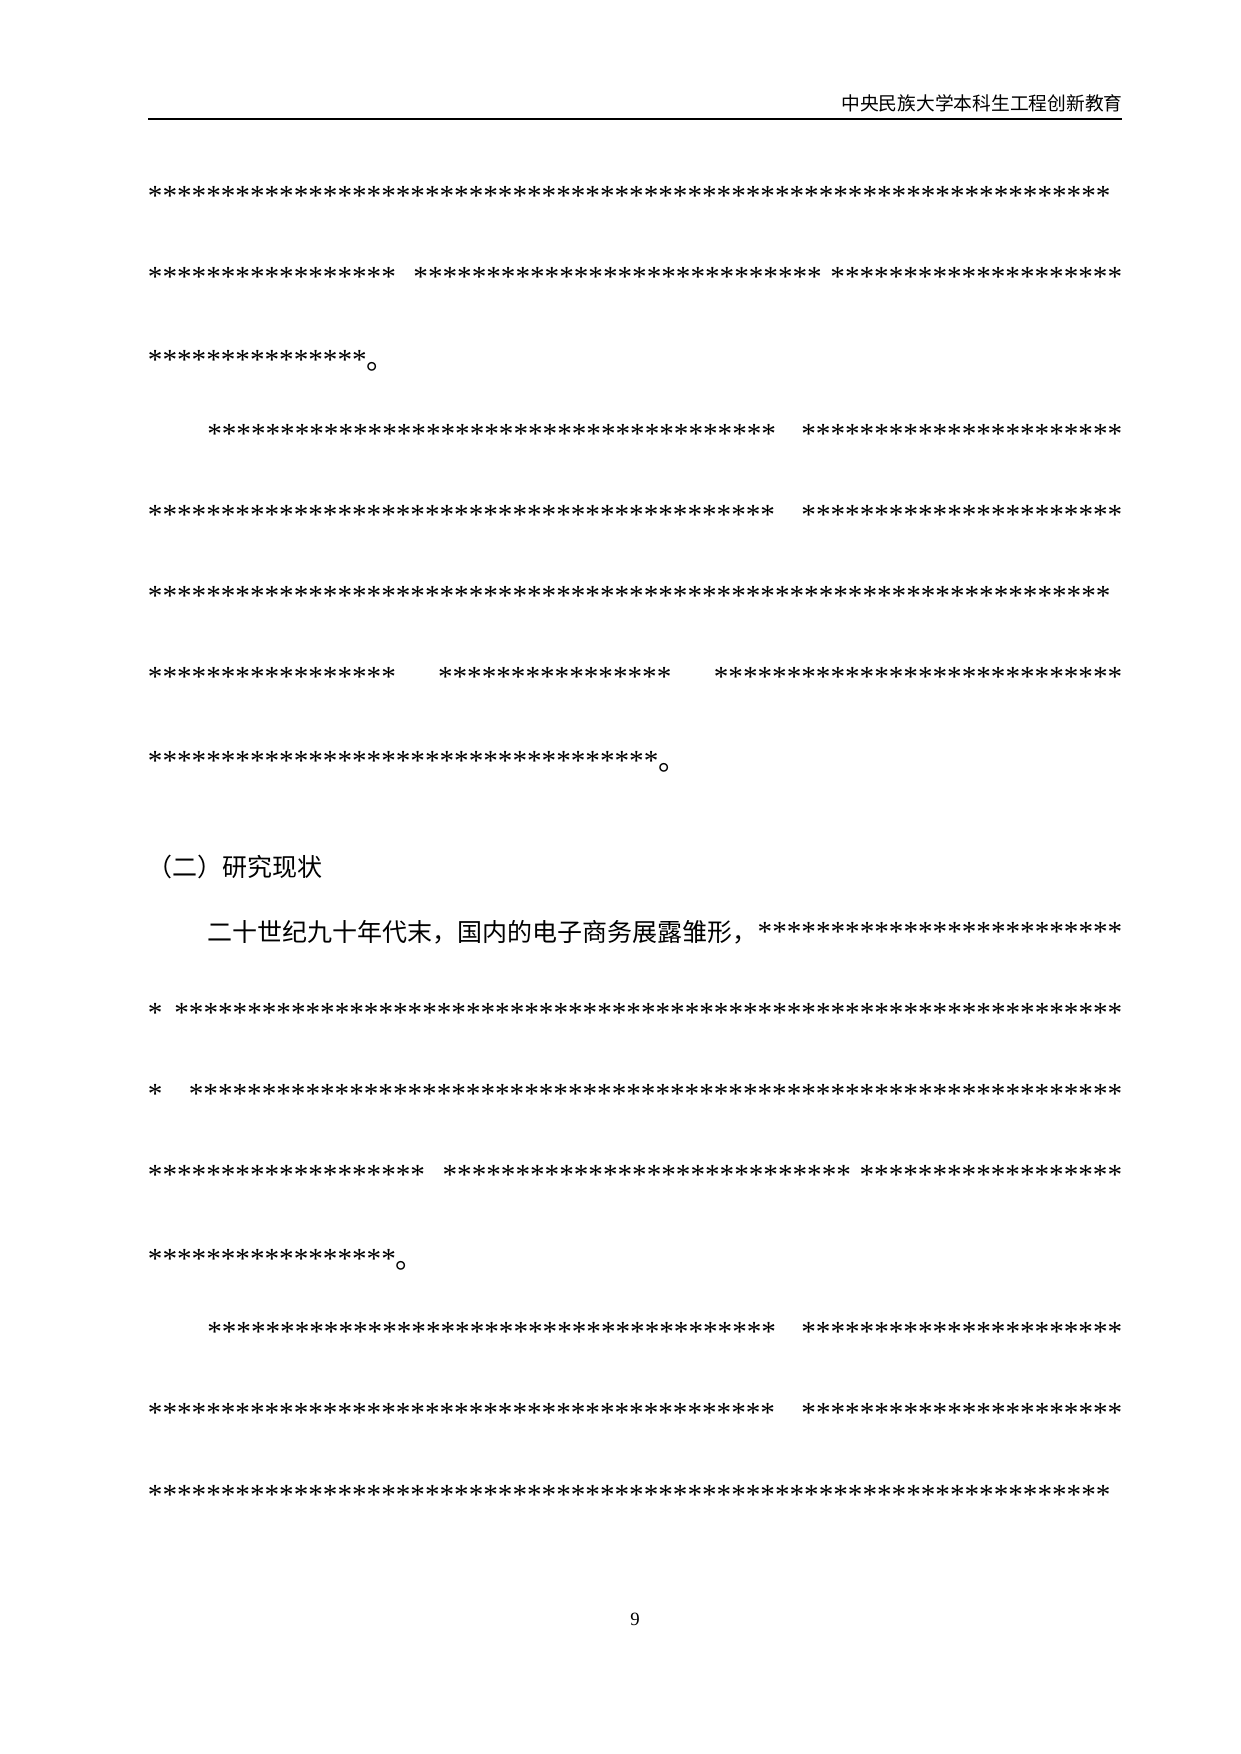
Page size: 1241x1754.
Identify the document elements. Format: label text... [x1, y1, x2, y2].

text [148, 1298, 1122, 1526]
text 二十世纪九十年代末，国内的电子商务展露雏形，************************** ****************************************************************** *********************************************************************************** **************************** ***********************************。 [148, 898, 1122, 1288]
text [148, 162, 1122, 389]
